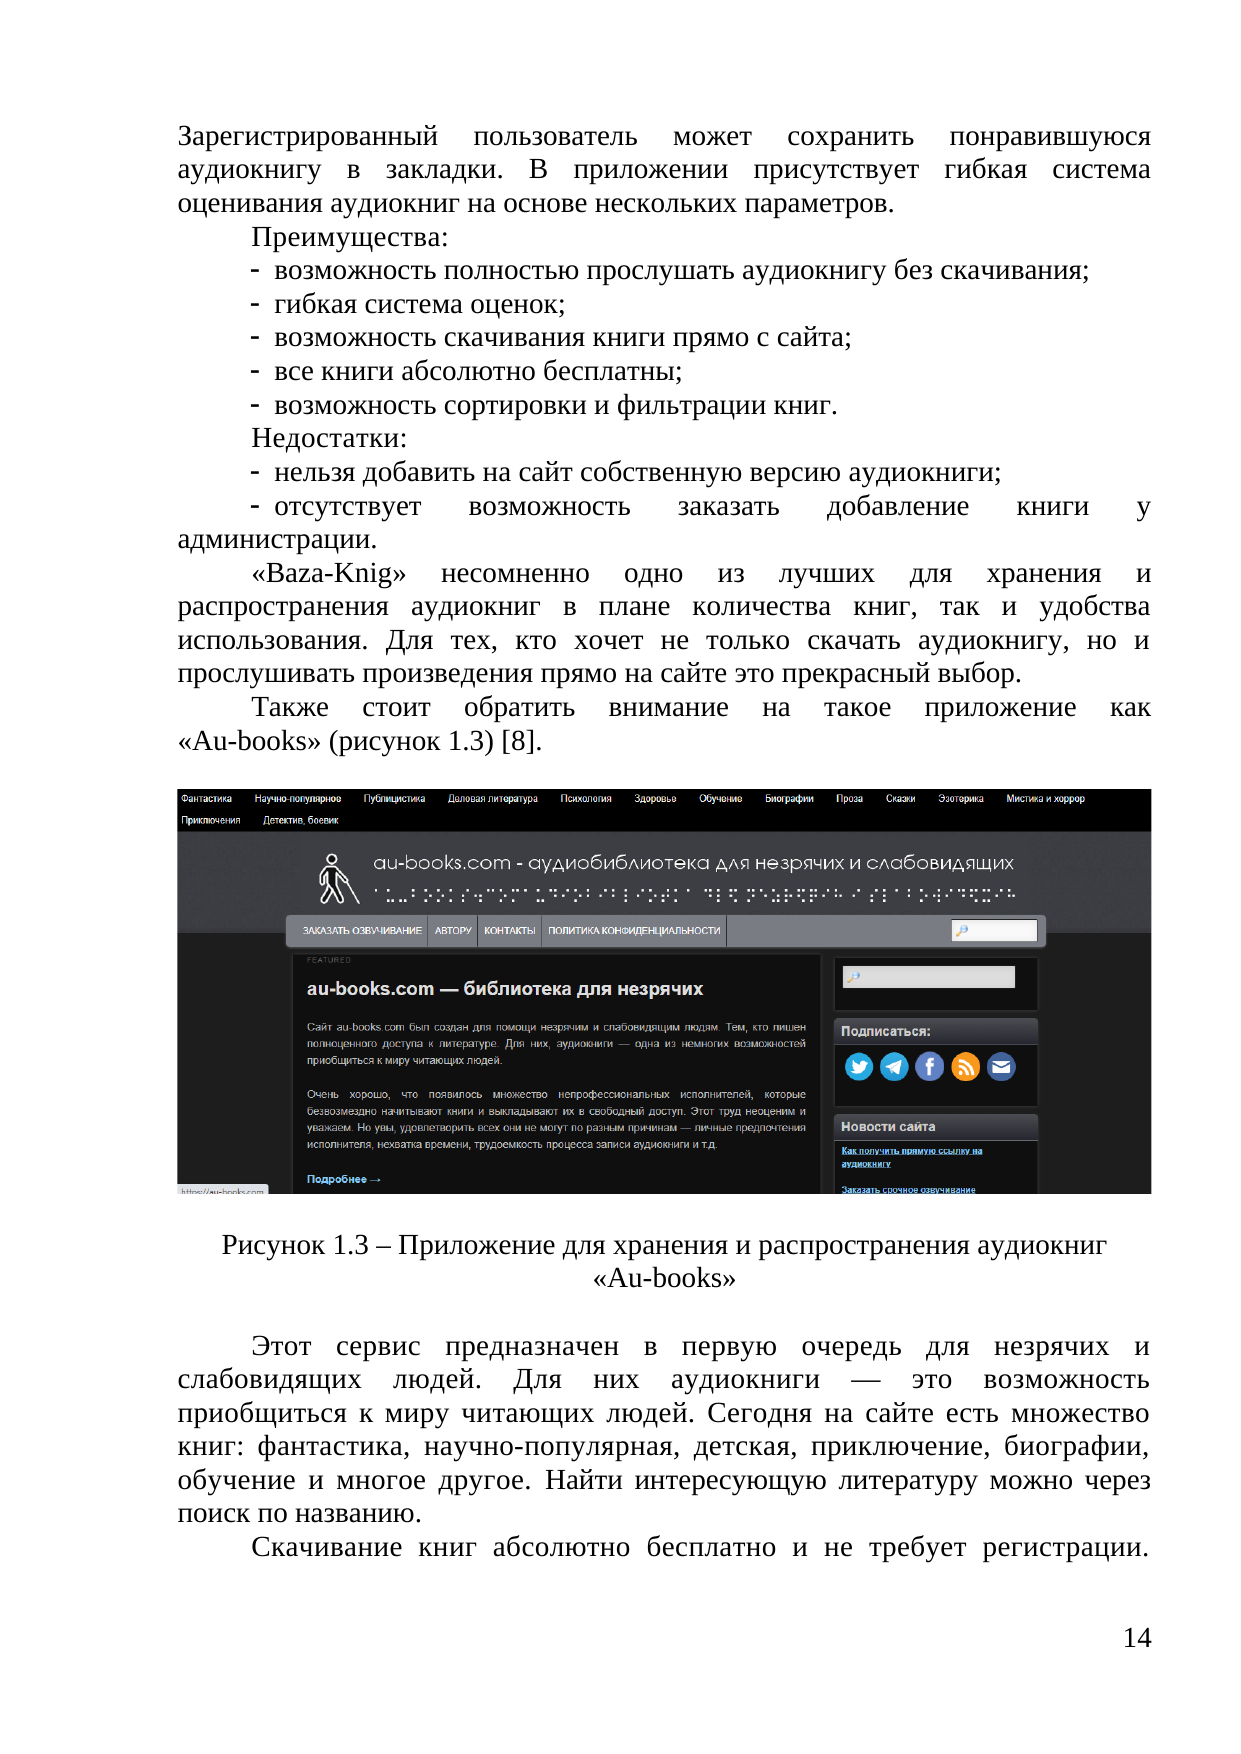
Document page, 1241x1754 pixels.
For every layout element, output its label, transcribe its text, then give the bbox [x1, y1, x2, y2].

text все книги абсолютно бесплатны; [177, 353, 1152, 387]
text гибкая система оценок; [177, 286, 1152, 319]
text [177, 118, 1152, 219]
text возможность сортировки и фильтрации книг. [177, 387, 1152, 421]
text Недостатки: [177, 421, 1152, 454]
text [177, 1529, 1152, 1562]
text отсутствует возможность заказать добавление книги у администрации. [177, 488, 1152, 555]
text возможность скачивания книги прямо с сайта; [177, 319, 1152, 353]
text Рисунок 1.3 – Приложение для хранения и распространения аудиокниг «Au-books» [177, 1227, 1152, 1294]
text «Baza-Knig» несомненно одно из лучших для хранения и распространения аудиокниг в плане количества книг, так и удобства использования. Для тех, кто хочет не только скачать аудиокнигу, но и прослушивать произведения прямо на сайте это прекрасный выбор. [177, 555, 1152, 689]
text Также стоит обратить внимание на такое приложение как «Au-books» (рисунок 1.3) [8]. [177, 689, 1152, 756]
text нельзя добавить на сайт собственную версию аудиокниги; [177, 454, 1152, 488]
text возможность полностью прослушать аудиокнигу без скачивания; [177, 252, 1152, 286]
picture [177, 789, 1152, 1194]
text Этот сервис предназначен в первую очередь для незрячих и слабовидящих людей. Для них аудиокниги — это возможность приобщиться к миру читающих людей. Сегодня на сайте есть множество книг: фантастика, научно-популярная, детская, приключение, биографии, обучение и многое другое. Найти интересующую литературу можно через поиск по названию. [177, 1328, 1152, 1529]
text Преимущества: [177, 219, 1152, 252]
